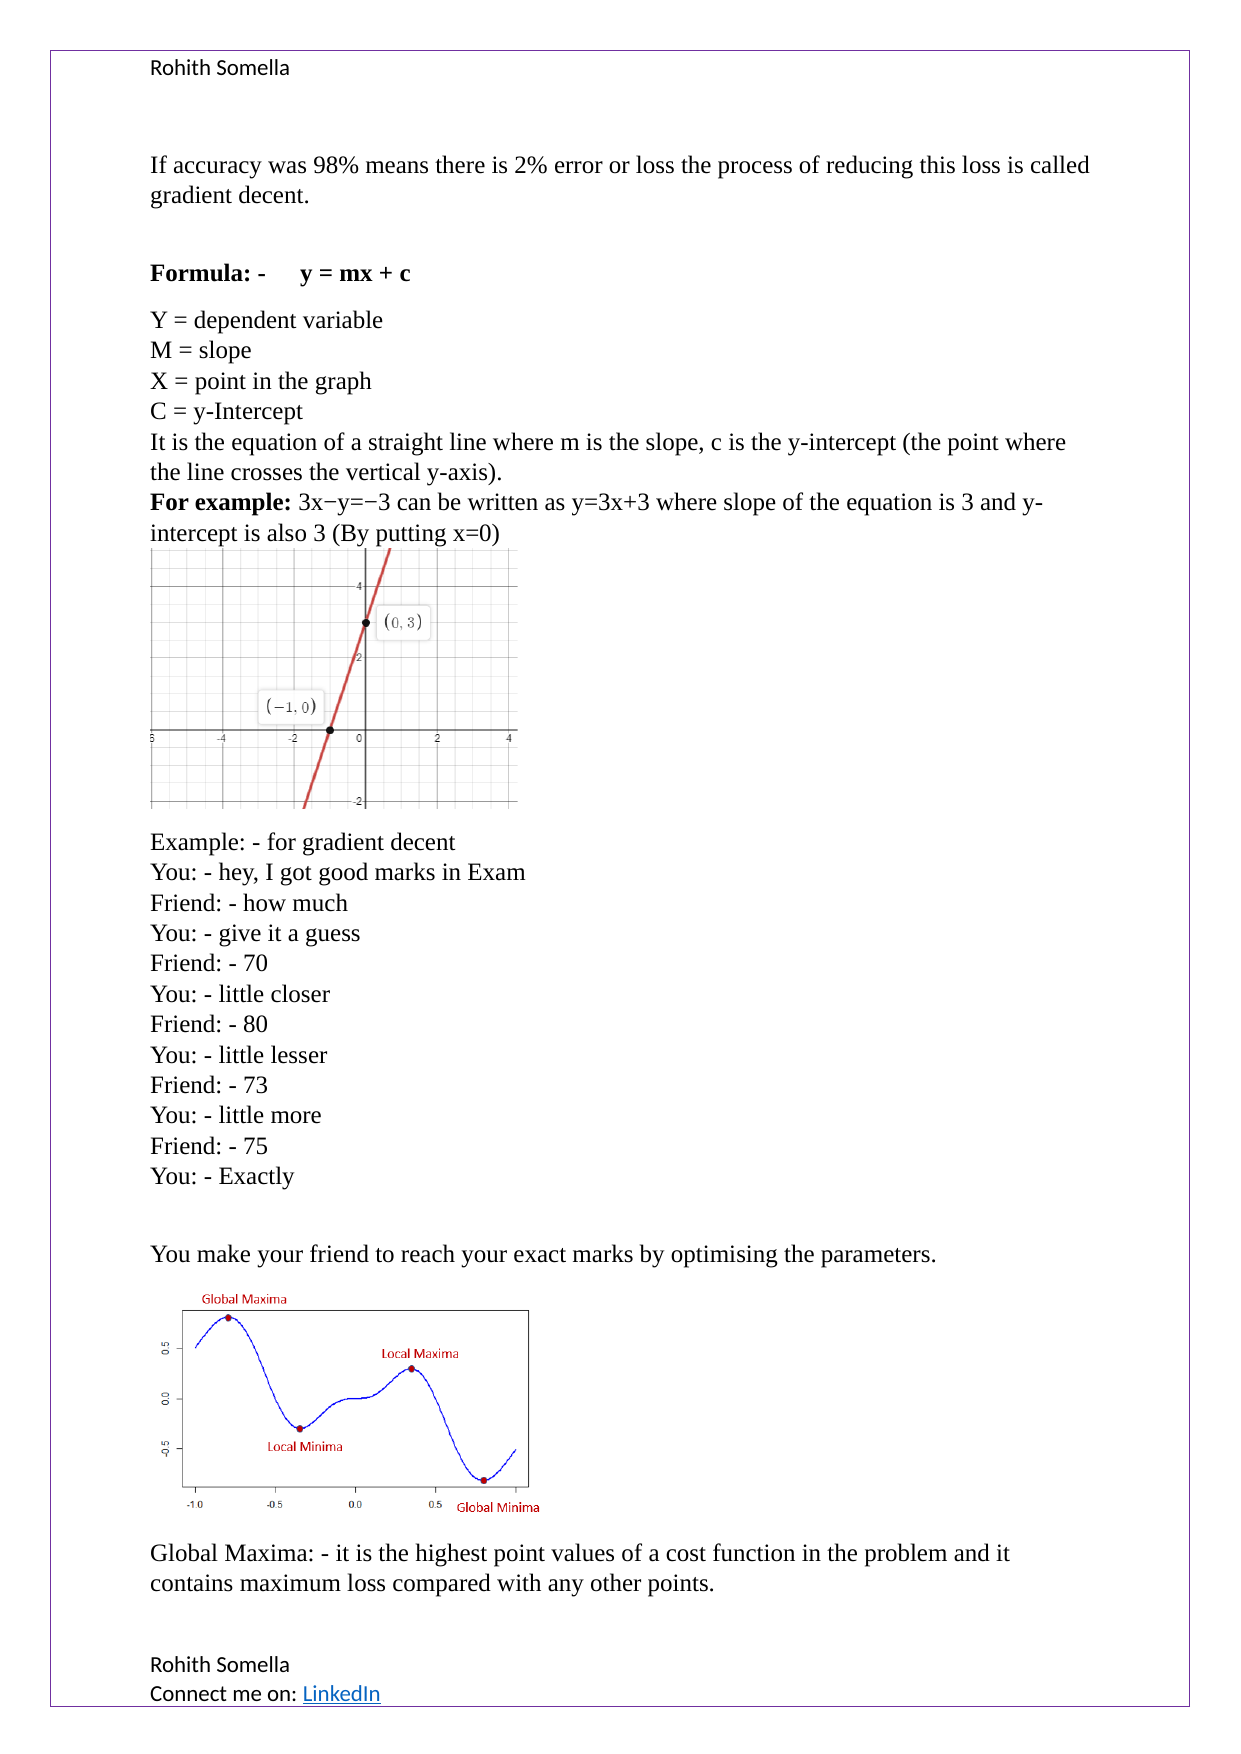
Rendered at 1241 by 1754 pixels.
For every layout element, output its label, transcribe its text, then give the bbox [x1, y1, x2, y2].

text You: - give it a guess [150, 918, 1090, 947]
text You: - hey, I got good marks in Exam [150, 857, 1090, 886]
text You: - little closer [150, 979, 1090, 1008]
picture [150, 1286, 542, 1520]
text It is the equation of a straight line where m is the slope, c is the y-intercept (the point where the line crosses the vertical y-axis). [150, 427, 1090, 486]
text You: - little more [150, 1101, 1090, 1129]
text M = slope [150, 335, 1090, 364]
text Friend: - how much [150, 888, 1090, 916]
text Friend: - 80 [150, 1009, 1090, 1038]
text If accuracy was 98% means there is 2% error or loss the process of reducing this loss is called gradient decent. [150, 150, 1090, 209]
text Y = dependent variable [150, 305, 1090, 334]
text For example: 3x−y=−3 can be written as y=3x+3 where slope of the equation is 3 and y-intercept is also 3 (By putting x=0) [150, 487, 1090, 547]
text Formula: - y = mx + c [150, 258, 1090, 287]
text C = y-Intercept [150, 396, 1090, 425]
text Example: - for gradient decent [150, 827, 1090, 856]
text You: - Exactly [150, 1161, 1090, 1190]
picture [150, 548, 518, 809]
text Friend: - 75 [150, 1131, 1090, 1160]
text Global Maxima: - it is the highest point values of a cost function in the problem and it contains maximum loss compared with any other points. [150, 1538, 1090, 1597]
text Friend: - 73 [150, 1070, 1090, 1099]
text You make your friend to reach your exact marks by optimising the parameters. [150, 1239, 1090, 1268]
text X = point in the graph [150, 366, 1090, 394]
text You: - little lesser [150, 1040, 1090, 1068]
text Friend: - 70 [150, 948, 1090, 977]
